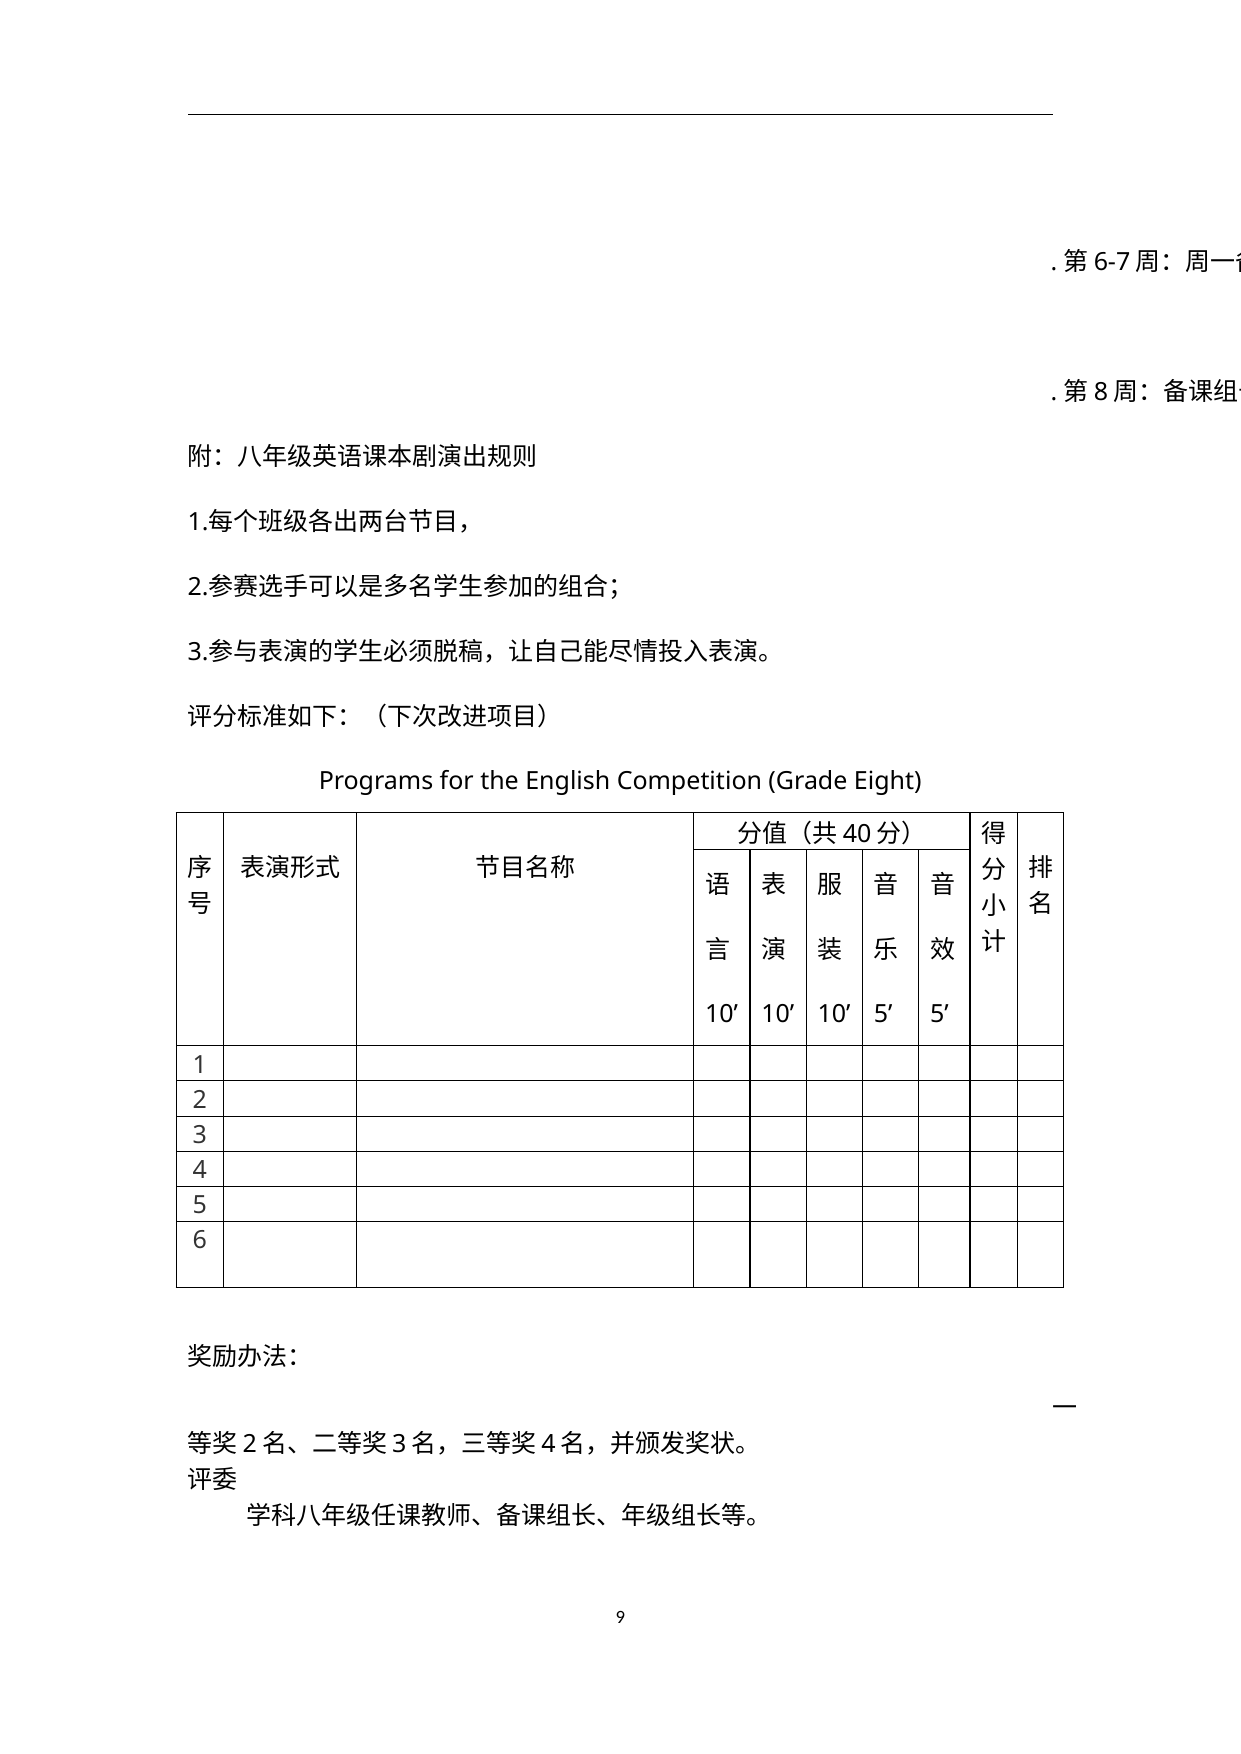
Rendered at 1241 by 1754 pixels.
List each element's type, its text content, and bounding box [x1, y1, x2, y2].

table_cell [1018, 1187, 1063, 1221]
table_cell [751, 1152, 806, 1186]
table_cell [694, 1081, 749, 1116]
text 1.每个班级各出两台节目， [187, 487, 1053, 552]
table_header 得分小计 [971, 813, 1017, 1045]
table_cell [863, 1081, 918, 1116]
table_cell [224, 1222, 356, 1287]
table_cell [1018, 1117, 1063, 1151]
table_cell 表演 [751, 850, 806, 1045]
table_cell [1018, 1081, 1063, 1116]
table_cell [357, 1152, 693, 1186]
text 2.参赛选手可以是多名学生参加的组合； [187, 552, 1053, 617]
table_cell [919, 1046, 969, 1080]
table_cell [357, 1046, 693, 1080]
table_cell [807, 1117, 862, 1151]
table_cell [224, 1117, 356, 1151]
table_cell [694, 1046, 749, 1080]
table_cell [971, 1222, 1017, 1287]
table_header 节目名称 [357, 813, 693, 1045]
table_cell [807, 1222, 862, 1287]
table_cell 语言 [694, 850, 749, 1045]
table_cell [694, 1187, 749, 1221]
table_header 序号 [177, 813, 223, 1045]
table_cell [919, 1117, 969, 1151]
table_cell [357, 1117, 693, 1151]
table_cell [971, 1187, 1017, 1221]
table_header 分值（共40分） [694, 813, 969, 849]
table_cell [807, 1187, 862, 1221]
table_cell [694, 1222, 749, 1287]
table_header 表演形式 [224, 813, 356, 1045]
table_cell [971, 1046, 1017, 1080]
table_cell [751, 1081, 806, 1116]
text 评分标准如下：（下次改进项目） [187, 682, 1053, 747]
table_cell [807, 1046, 862, 1080]
table_cell [863, 1152, 918, 1186]
text 一等奖2名、二等奖3名，三等奖4名，并颁发奖状。 [187, 1387, 1053, 1459]
table_cell [919, 1152, 969, 1186]
table_cell [863, 1046, 918, 1080]
table_cell 服装 [807, 850, 862, 1045]
table_cell [357, 1081, 693, 1116]
text 3.参与表演的学生必须脱稿，让自己能尽情投入表演。 [187, 617, 1053, 682]
table_cell 4 [177, 1152, 223, 1186]
text 2. 第6-7周：周一备课组长组织任课教师在各年级楼层的展示板上对优秀作业进行展示，告知本年级学生第7周的特设活动项目，并通知学生积极准备。 [1050, 162, 1240, 292]
table_header 排名 [1018, 813, 1063, 1045]
table_cell [357, 1187, 693, 1221]
table_cell [751, 1117, 806, 1151]
table_cell [751, 1187, 806, 1221]
table_cell 2 [177, 1081, 223, 1116]
table_cell 音乐 [863, 850, 918, 1045]
table_cell [1018, 1046, 1063, 1080]
table_cell [694, 1117, 749, 1151]
table_cell 6 [177, 1222, 223, 1287]
table_cell [863, 1187, 918, 1221]
table_cell 3 [177, 1117, 223, 1151]
text 奖励办法： [187, 1322, 1053, 1387]
table_cell [1018, 1152, 1063, 1186]
table_cell [357, 1222, 693, 1287]
table_cell [224, 1081, 356, 1116]
text 评委 [187, 1459, 1053, 1496]
table_cell [919, 1222, 969, 1287]
table_cell [807, 1152, 862, 1186]
table_cell [694, 1152, 749, 1186]
table_cell [224, 1152, 356, 1186]
text Programs for the English Competition (Grade Eight) [187, 747, 1053, 812]
table_cell 5 [177, 1187, 223, 1221]
table_cell [1018, 1222, 1063, 1287]
table_cell [919, 1081, 969, 1116]
table_cell [971, 1117, 1017, 1151]
table_cell [863, 1222, 918, 1287]
text 学科八年级任课教师、备课组长、年级组长等。 [187, 1496, 1053, 1532]
table_cell [751, 1046, 806, 1080]
table_cell [971, 1081, 1017, 1116]
table_cell [863, 1117, 918, 1151]
table_cell [224, 1187, 356, 1221]
table_cell 音效 [919, 850, 969, 1045]
table_cell 1 [177, 1046, 223, 1080]
table_cell [971, 1152, 1017, 1186]
table_cell [919, 1187, 969, 1221]
table_cell [807, 1081, 862, 1116]
text 附：八年级英语课本剧演出规则 [187, 422, 1053, 487]
table_cell [751, 1222, 806, 1287]
text 3. 第8周：备课组长按照制定的备课组计划开展八年级的学生特色活动，即英文课本剧演出活动。 [1050, 292, 1240, 422]
table_cell [224, 1046, 356, 1080]
